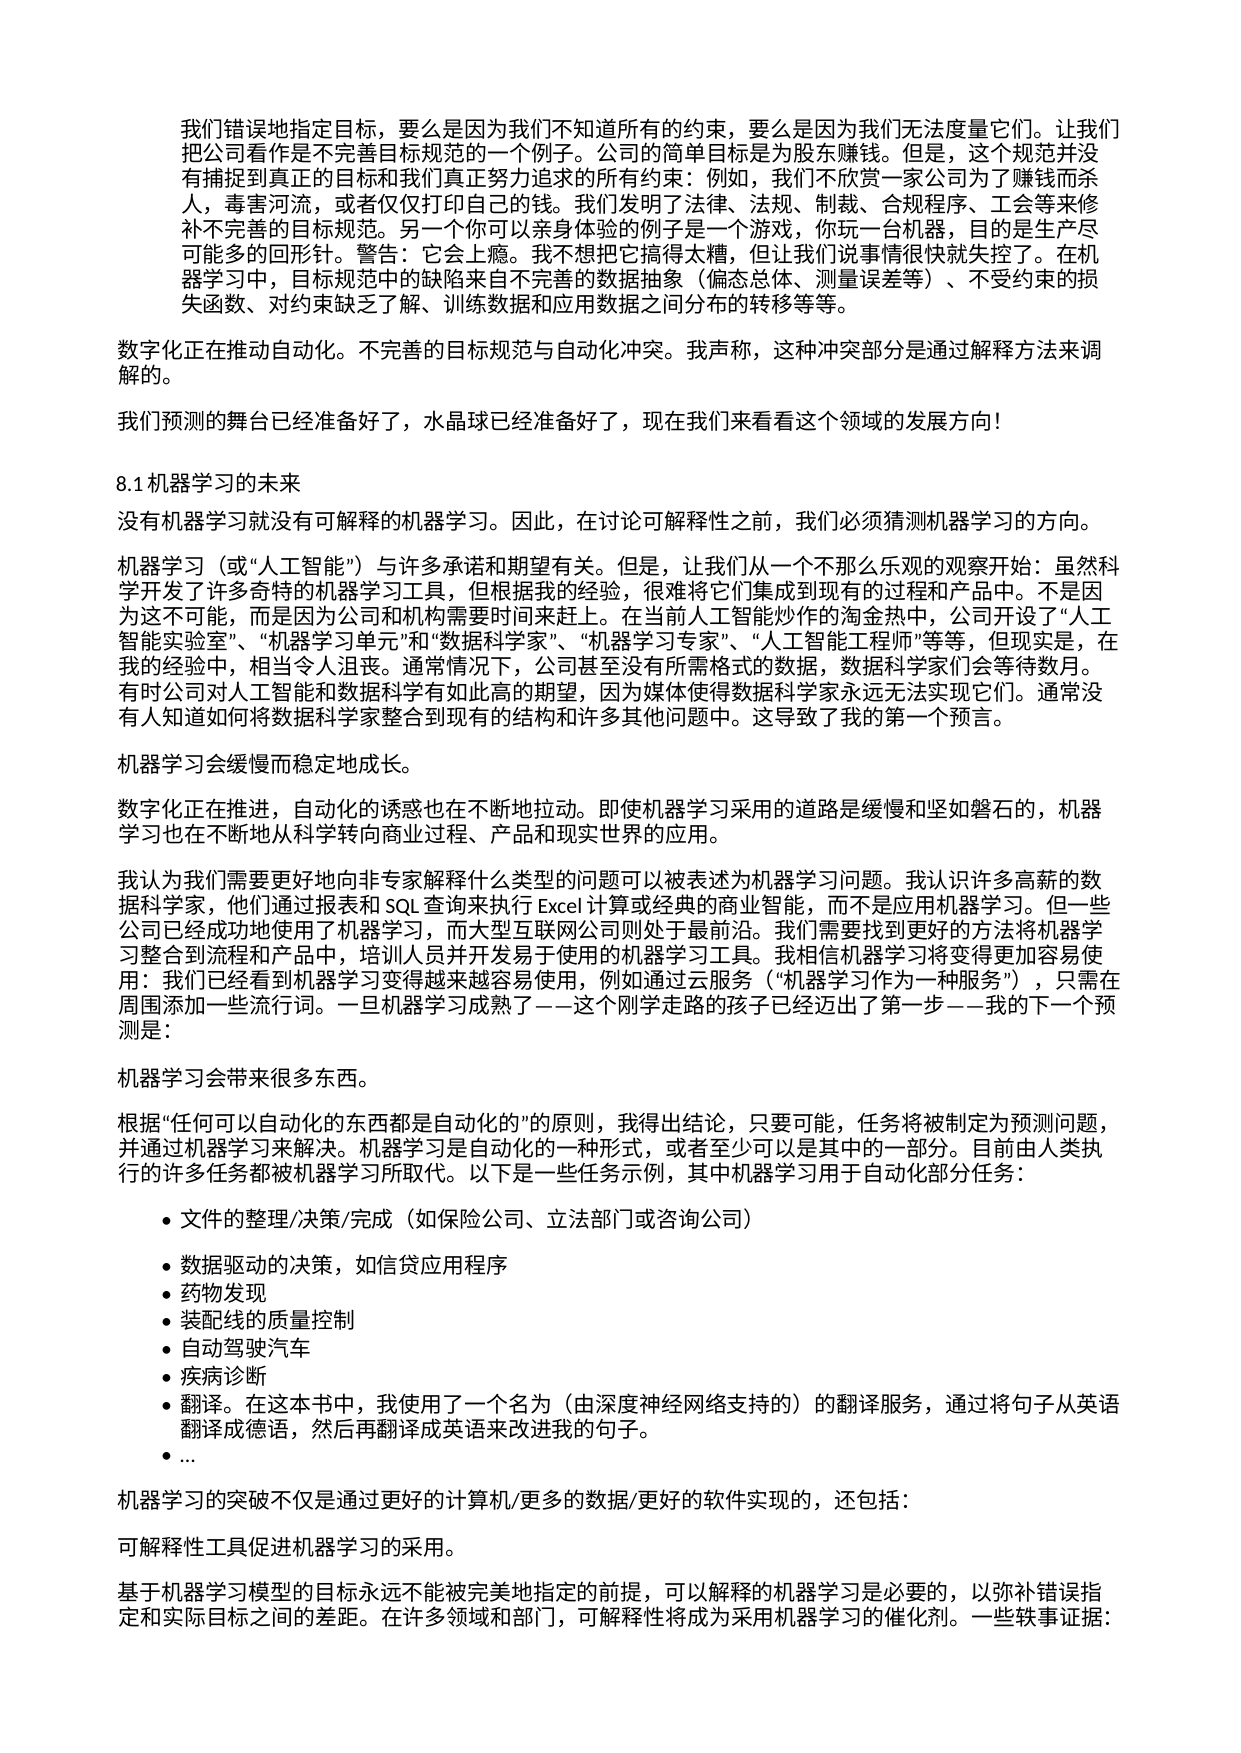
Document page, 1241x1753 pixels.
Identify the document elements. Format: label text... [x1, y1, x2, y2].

text 没有机器学习就没有可解释的机器学习。因此，在讨论可解释性之前，我们必须猜测机器学习的方向。 [117, 509, 1121, 534]
text 数字化正在推进，自动化的诱惑也在不断地拉动。即使机器学习采用的道路是缓慢和坚如磐石的，机器学习也在不断地从科学转向商业过程、产品和现实世界的应用。 [117, 798, 1121, 848]
text 我们错误地指定目标，要么是因为我们不知道所有的约束，要么是因为我们无法度量它们。让我们把公司看作是不完善目标规范的一个例子。公司的简单目标是为股东赚钱。但是，这个规范并没有捕捉到真正的目标和我们真正努力追求的所有约束：例如，我们不欣赏一家公司为了赚钱而杀人，毒害河流，或者仅仅打印自己的钱。我们发明了法律、法规、制裁、合规程序、工会等来修补不完善的目标规范。另一个你可以亲身体验的例子是一个游戏，你玩一台机器，目的是生产尽可能多的回形针。警告：它会上瘾。我不想把它搞得太糟，但让我们说事情很快就失控了。在机器学习中，目标规范中的缺陷来自不完善的数据抽象（偏态总体、测量误差等）、不受约束的损失函数、对约束缺乏了解、训练数据和应用数据之间分布的转移等等。 [180, 117, 1121, 318]
text 我认为我们需要更好地向非专家解释什么类型的问题可以被表述为机器学习问题。我认识许多高薪的数据科学家，他们通过报表和SQL查询来执行Excel计算或经典的商业智能，而不是应用机器学习。但一些公司已经成功地使用了机器学习，而大型互联网公司则处于最前沿。我们需要找到更好的方法将机器学习整合到流程和产品中，培训人员并开发易于使用的机器学习工具。我相信机器学习将变得更加容易使用：我们已经看到机器学习变得越来越容易使用，例如通过云服务（“机器学习作为一种服务”），只需在周围添加一些流行词。一旦机器学习成熟了——这个刚学走路的孩子已经迈出了第一步——我的下一个预测是： [117, 868, 1121, 1044]
text 机器学习会带来很多东西。 [117, 1065, 1123, 1092]
list 文件的整理/决策/完成（如保险公司、立法部门或咨询公司） [161, 1207, 1121, 1232]
list … [161, 1443, 1121, 1468]
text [117, 1581, 1121, 1631]
list 疾病诊断 [161, 1365, 1121, 1390]
text 8.1机器学习的未来 [116, 470, 1123, 497]
text 数字化正在推动自动化。不完善的目标规范与自动化冲突。我声称，这种冲突部分是通过解释方法来调解的。 [117, 338, 1121, 389]
list 数据驱动的决策，如信贷应用程序 [161, 1253, 1121, 1278]
list 装配线的质量控制 [161, 1309, 1121, 1334]
list 自动驾驶汽车 [161, 1337, 1121, 1362]
text 机器学习的突破不仅是通过更好的计算机/更多的数据/更好的软件实现的，还包括： [117, 1488, 1121, 1513]
text 我们预测的舞台已经准备好了，水晶球已经准备好了，现在我们来看看这个领域的发展方向！ [117, 409, 1121, 434]
list 药物发现 [161, 1281, 1121, 1306]
text 可解释性工具促进机器学习的采用。 [117, 1534, 1123, 1561]
list 翻译。在这本书中，我使用了一个名为（由深度神经网络支持的）的翻译服务，通过将句子从英语翻译成德语，然后再翻译成英语来改进我的句子。 [161, 1393, 1121, 1443]
text 机器学习会缓慢而稳定地成长。 [117, 751, 1123, 778]
text 机器学习（或“人工智能”）与许多承诺和期望有关。但是，让我们从一个不那么乐观的观察开始：虽然科学开发了许多奇特的机器学习工具，但根据我的经验，很难将它们集成到现有的过程和产品中。不是因为这不可能，而是因为公司和机构需要时间来赶上。在当前人工智能炒作的淘金热中，公司开设了“人工智能实验室”、“机器学习单元”和“数据科学家”、“机器学习专家”、“人工智能工程师”等等，但现实是，在我的经验中，相当令人沮丧。通常情况下，公司甚至没有所需格式的数据，数据科学家们会等待数月。有时公司对人工智能和数据科学有如此高的期望，因为媒体使得数据科学家永远无法实现它们。通常没有人知道如何将数据科学家整合到现有的结构和许多其他问题中。这导致了我的第一个预言。 [117, 555, 1121, 730]
text 根据“任何可以自动化的东西都是自动化的”的原则，我得出结论，只要可能，任务将被制定为预测问题，并通过机器学习来解决。机器学习是自动化的一种形式，或者至少可以是其中的一部分。目前由人类执行的许多任务都被机器学习所取代。以下是一些任务示例，其中机器学习用于自动化部分任务： [117, 1111, 1121, 1187]
